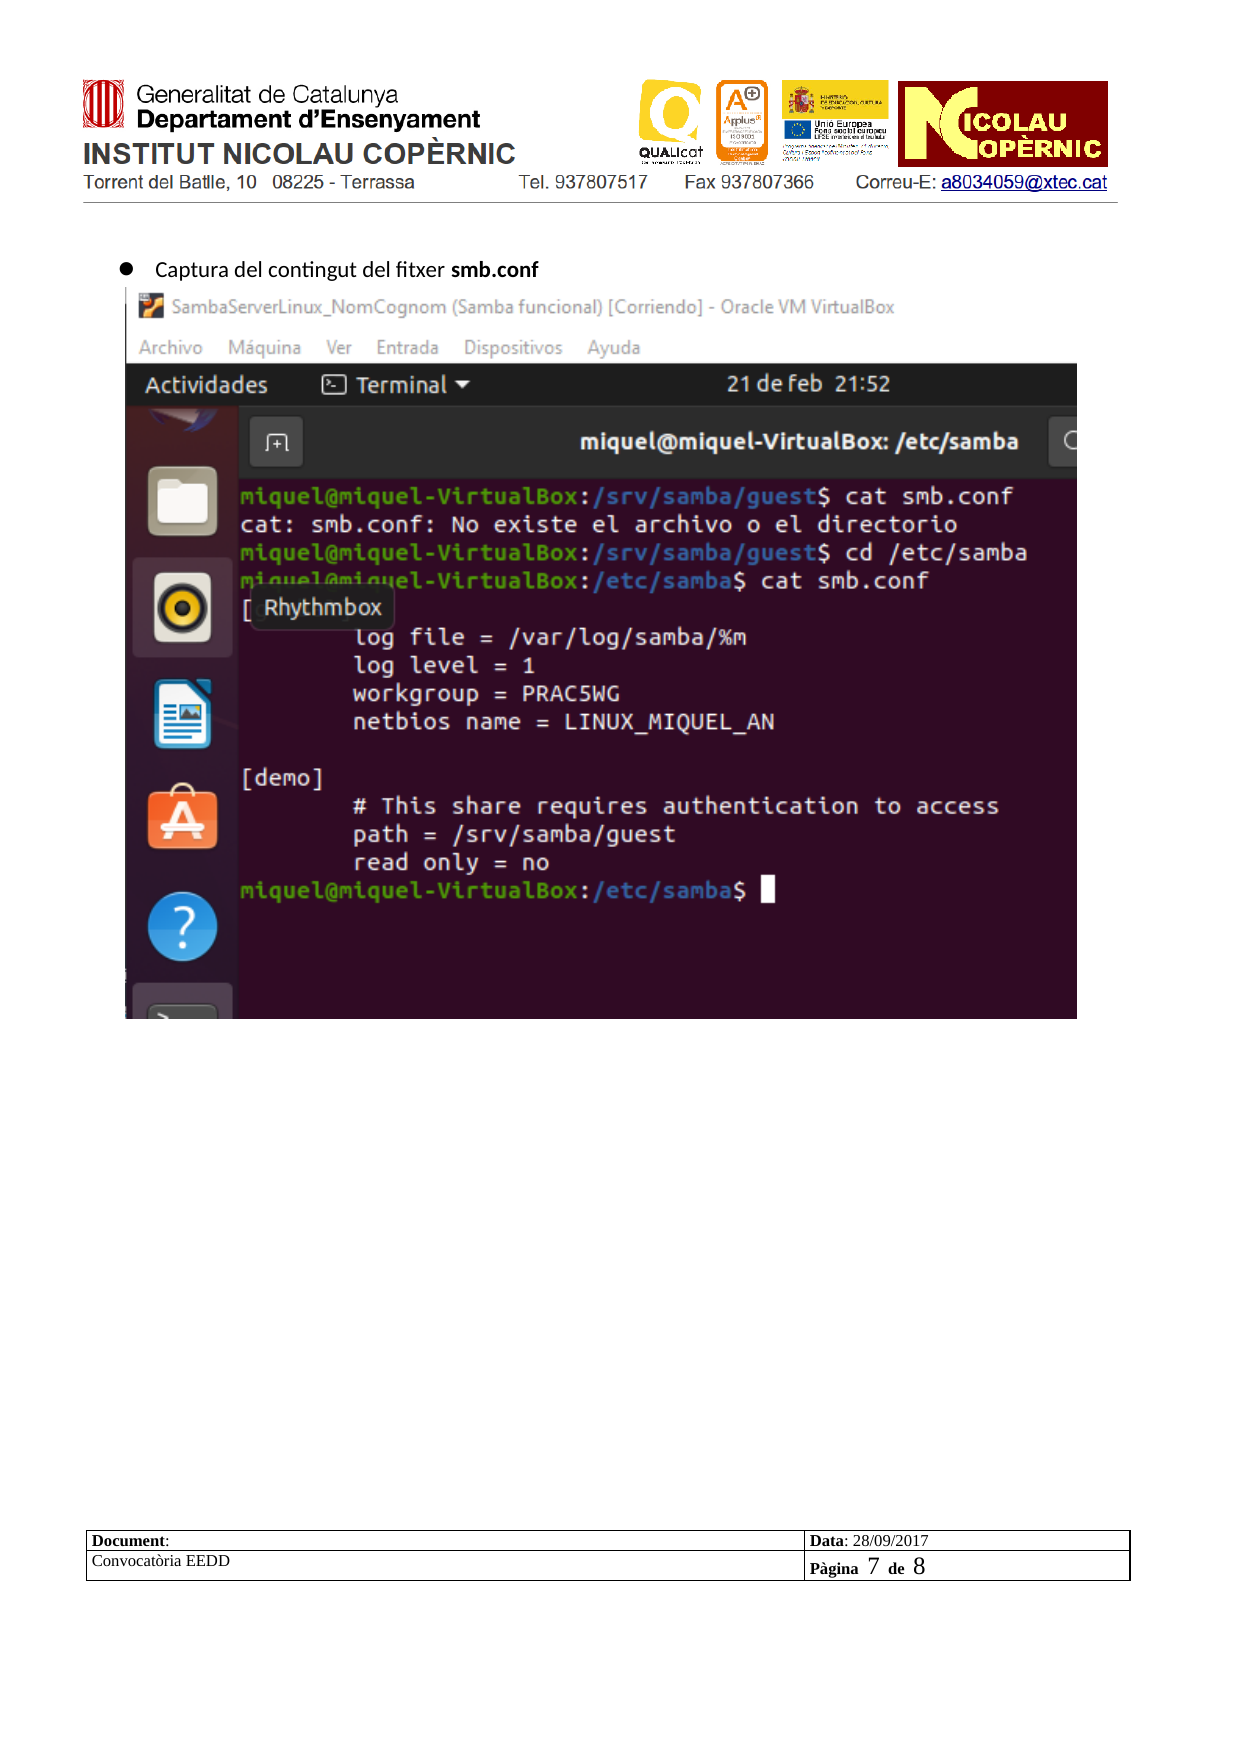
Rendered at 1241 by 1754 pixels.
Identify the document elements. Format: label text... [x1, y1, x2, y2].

list Captura del contingut del fitxer smb.conf [118, 255, 1122, 283]
picture [80, 73, 1122, 223]
picture [125, 287, 1077, 1019]
